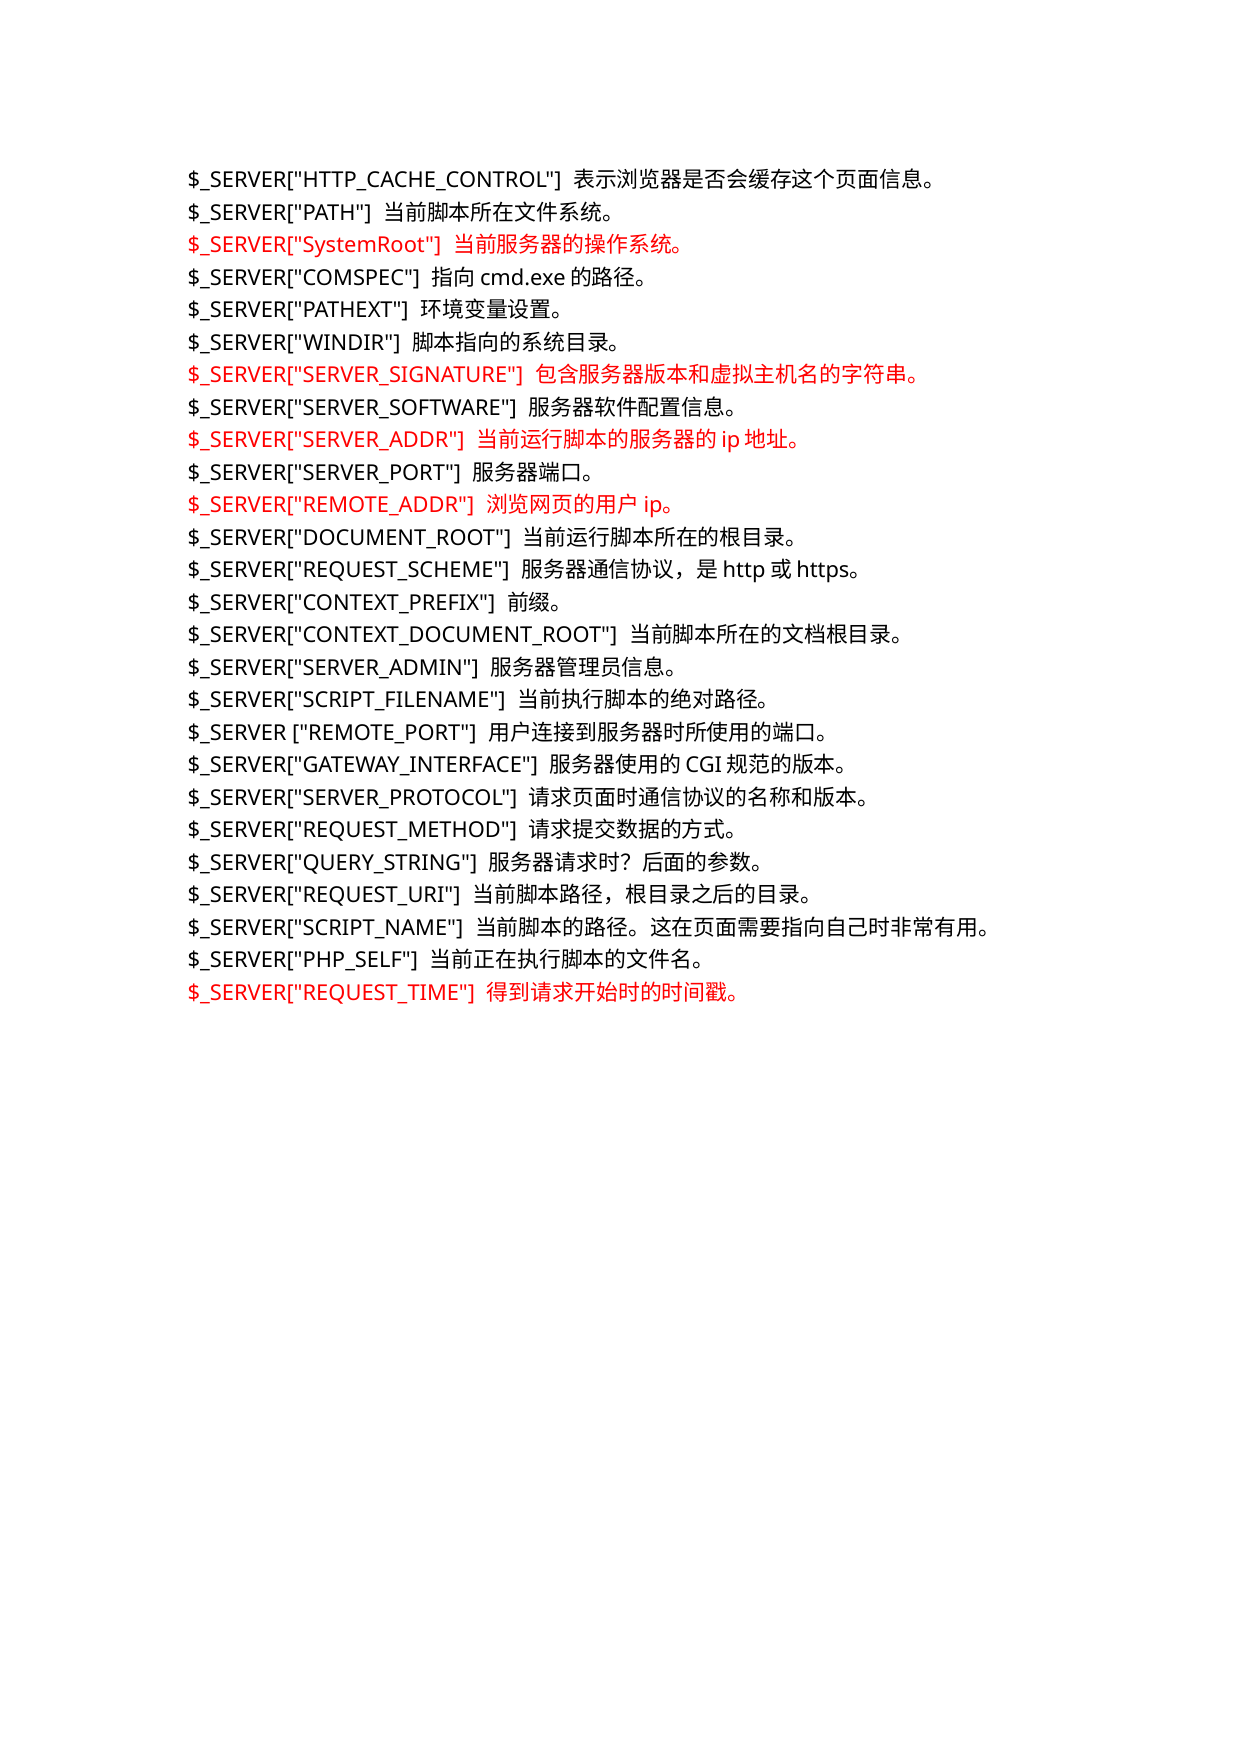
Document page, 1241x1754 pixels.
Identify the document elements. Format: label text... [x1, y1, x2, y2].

text $_SERVER["PATH"] 当前脚本所在文件系统。 [187, 194, 1053, 227]
text $_SERVER["SERVER_ADDR"] 当前运行脚本的服务器的ip地址。 [187, 422, 1053, 454]
text $_SERVER["REQUEST_URI"] 当前脚本路径，根目录之后的目录。 [187, 877, 1053, 909]
text $_SERVER["SERVER_PROTOCOL"] 请求页面时通信协议的名称和版本。 [187, 779, 1053, 812]
text $_SERVER["SERVER_PORT"] 服务器端口。 [187, 454, 1053, 487]
text $_SERVER["SERVER_SIGNATURE"] 包含服务器版本和虚拟主机名的字符串。 [187, 357, 1053, 389]
text $_SERVER["REQUEST_SCHEME"] 服务器通信协议，是http或https。 [187, 552, 1053, 584]
text $_SERVER["COMSPEC"] 指向cmd.exe的路径。 [187, 259, 1053, 292]
text $_SERVER["CONTEXT_PREFIX"] 前缀。 [187, 584, 1053, 617]
text $_SERVER["CONTEXT_DOCUMENT_ROOT"] 当前脚本所在的文档根目录。 [187, 617, 1053, 649]
text $_SERVER["PHP_SELF"] 当前正在执行脚本的文件名。 [187, 942, 1053, 974]
text $_SERVER["QUERY_STRING"] 服务器请求时？后面的参数。 [187, 844, 1053, 877]
text $_SERVER["PATHEXT"] 环境变量设置。 [187, 292, 1053, 324]
text $_SERVER["GATEWAY_INTERFACE"] 服务器使用的CGI规范的版本。 [187, 747, 1053, 779]
text $_SERVER["SCRIPT_NAME"] 当前脚本的路径。这在页面需要指向自己时非常有用。 [187, 909, 1053, 942]
text $_SERVER["DOCUMENT_ROOT"] 当前运行脚本所在的根目录。 [187, 519, 1053, 552]
text $_SERVER["REQUEST_METHOD"] 请求提交数据的方式。 [187, 812, 1053, 844]
text $_SERVER["REQUEST_TIME"] 得到请求开始时的时间戳。 [187, 974, 1053, 1007]
text $_SERVER["SCRIPT_FILENAME"] 当前执行脚本的绝对路径。 [187, 682, 1053, 714]
text $_SERVER ["REMOTE_PORT"] 用户连接到服务器时所使用的端口。 [187, 714, 1053, 747]
text $_SERVER["SystemRoot"] 当前服务器的操作系统。 [187, 227, 1053, 259]
text $_SERVER["WINDIR"] 脚本指向的系统目录。 [187, 324, 1053, 357]
text $_SERVER["HTTP_CACHE_CONTROL"] 表示浏览器是否会缓存这个页面信息。 [187, 162, 1053, 194]
text $_SERVER["REMOTE_ADDR"] 浏览网页的用户ip。 [187, 487, 1053, 519]
text $_SERVER["SERVER_SOFTWARE"] 服务器软件配置信息。 [187, 389, 1053, 422]
text $_SERVER["SERVER_ADMIN"] 服务器管理员信息。 [187, 649, 1053, 682]
